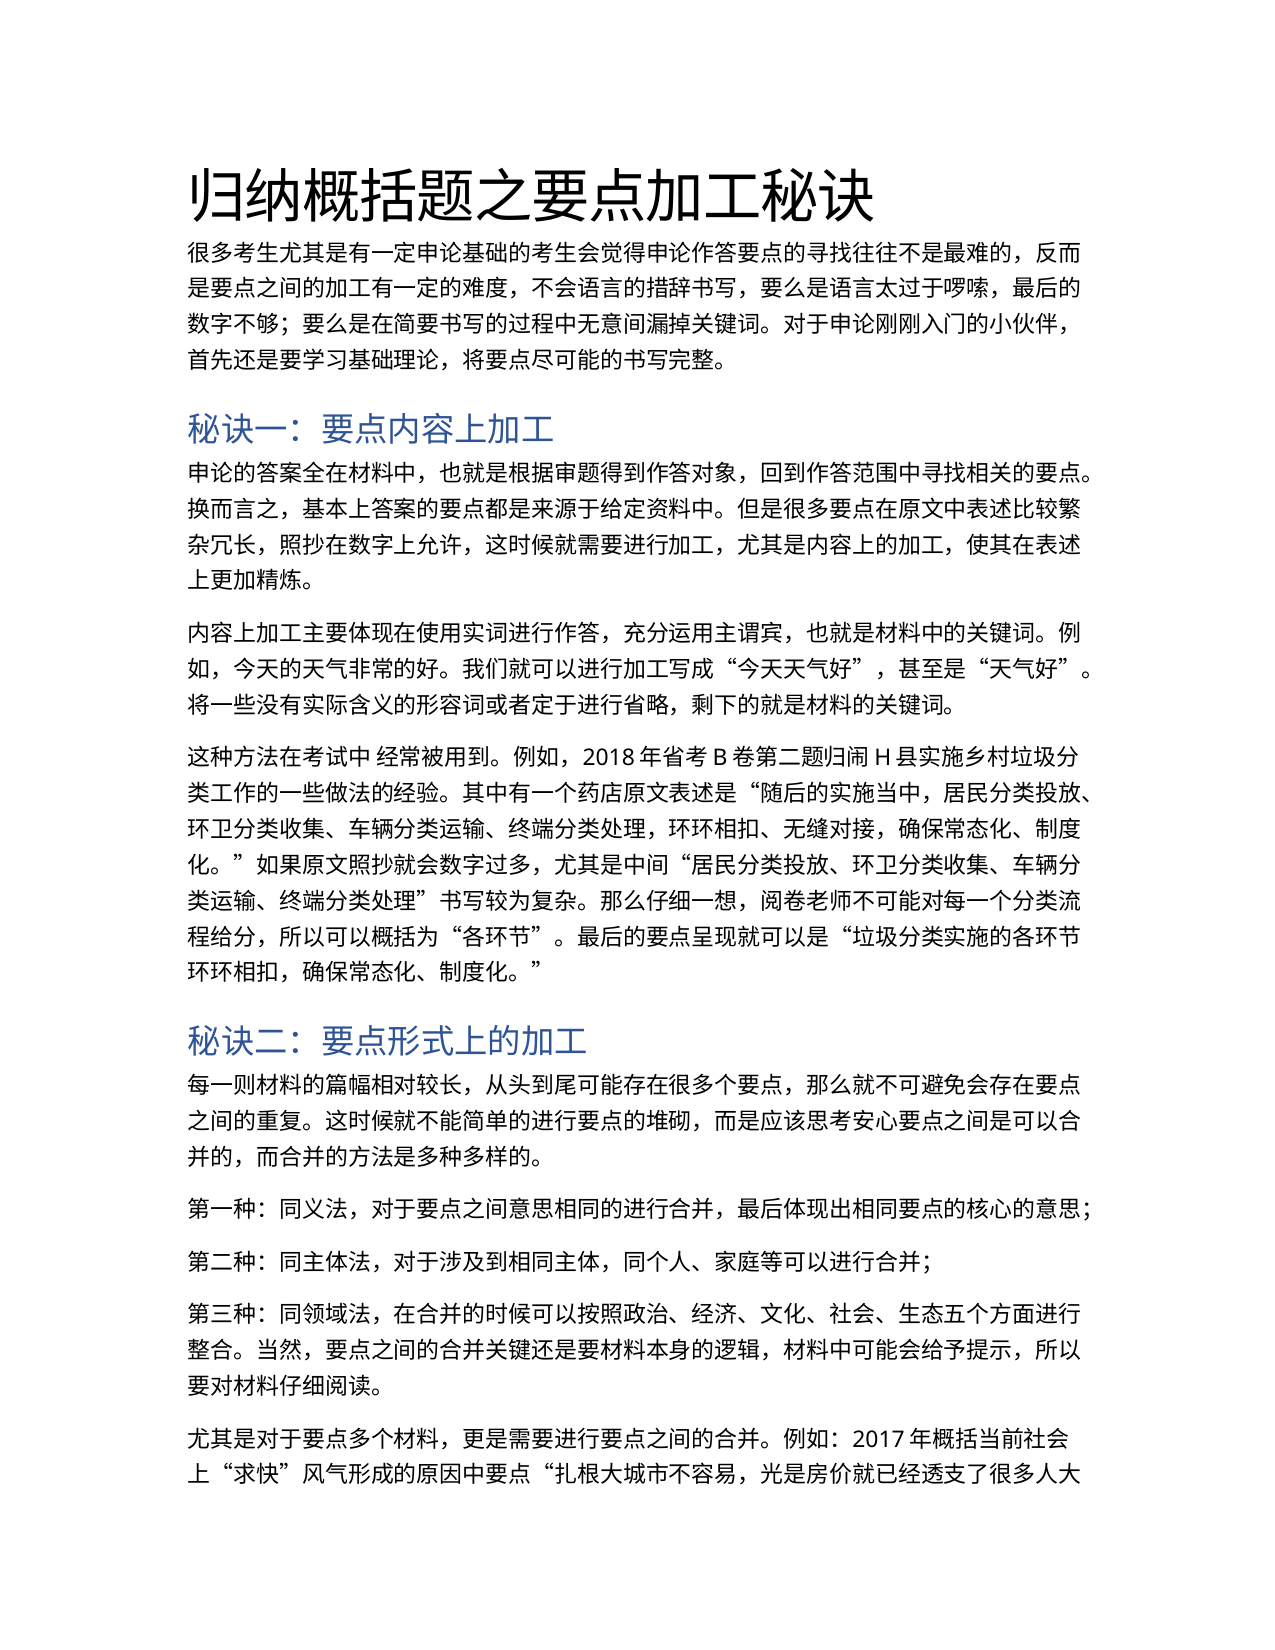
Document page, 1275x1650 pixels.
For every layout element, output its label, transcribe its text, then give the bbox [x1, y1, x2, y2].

title 归纳概括题之要点加工秘诀 [187, 150, 1087, 234]
text 这种方法在考试中 经常被用到。例如，2018年省考B卷第二题归闹H县实施乡村垃圾分类工作的一些做法的经验。其中有一个药店原文表述是“随后的实施当中，居民分类投放、环卫分类收集、车辆分类运输、终端分类处理，环环相扣、无缝对接，确保常态化、制度化。”如果原文照抄就会数字过多，尤其是中间“居民分类投放、环卫分类收集、车辆分类运输、终端分类处理”书写较为复杂。那么仔细一想，阅卷老师不可能对每一个分类流程给分，所以可以概括为“各环节”。最后的要点呈现就可以是“垃圾分类实施的各环节环环相扣，确保常态化、制度化。” [187, 739, 1087, 987]
text 第一种：同义法，对于要点之间意思相同的进行合并，最后体现出相同要点的核心的意思； [187, 1191, 1087, 1224]
text 很多考生尤其是有一定申论基础的考生会觉得申论作答要点的寻找往往不是最难的，反而是要点之间的加工有一定的难度，不会语言的措辞书写，要么是语言太过于啰嗦，最后的数字不够；要么是在简要书写的过程中无意间漏掉关键词。对于申论刚刚入门的小伙伴，首先还是要学习基础理论，将要点尽可能的书写完整。 [187, 234, 1087, 375]
text 第三种：同领域法，在合并的时候可以按照政治、经济、文化、社会、生态五个方面进行整合。当然，要点之间的合并关键还是要材料本身的逻辑，材料中可能会给予提示，所以要对材料仔细阅读。 [187, 1296, 1087, 1401]
text 第二种：同主体法，对于涉及到相同主体，同个人、家庭等可以进行合并； [187, 1244, 1087, 1277]
text 内容上加工主要体现在使用实词进行作答，充分运用主谓宾，也就是材料中的关键词。例如，今天的天气非常的好。我们就可以进行加工写成“今天天气好”，甚至是“天气好”。将一些没有实际含义的形容词或者定于进行省略，剩下的就是材料的关键词。 [187, 615, 1087, 720]
subtitle 秘诀二：要点形式上的加工 [187, 1015, 1087, 1063]
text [187, 1420, 1087, 1489]
subtitle 秘诀一：要点内容上加工 [187, 403, 1087, 451]
text 每一则材料的篇幅相对较长，从头到尾可能存在很多个要点，那么就不可避免会存在要点之间的重复。这时候就不能简单的进行要点的堆砌，而是应该思考安心要点之间是可以合并的，而合并的方法是多种多样的。 [187, 1067, 1087, 1172]
text 申论的答案全在材料中，也就是根据审题得到作答对象，回到作答范围中寻找相关的要点。换而言之，基本上答案的要点都是来源于给定资料中。但是很多要点在原文中表述比较繁杂冗长，照抄在数字上允许，这时候就需要进行加工，尤其是内容上的加工，使其在表述上更加精炼。 [187, 455, 1087, 596]
